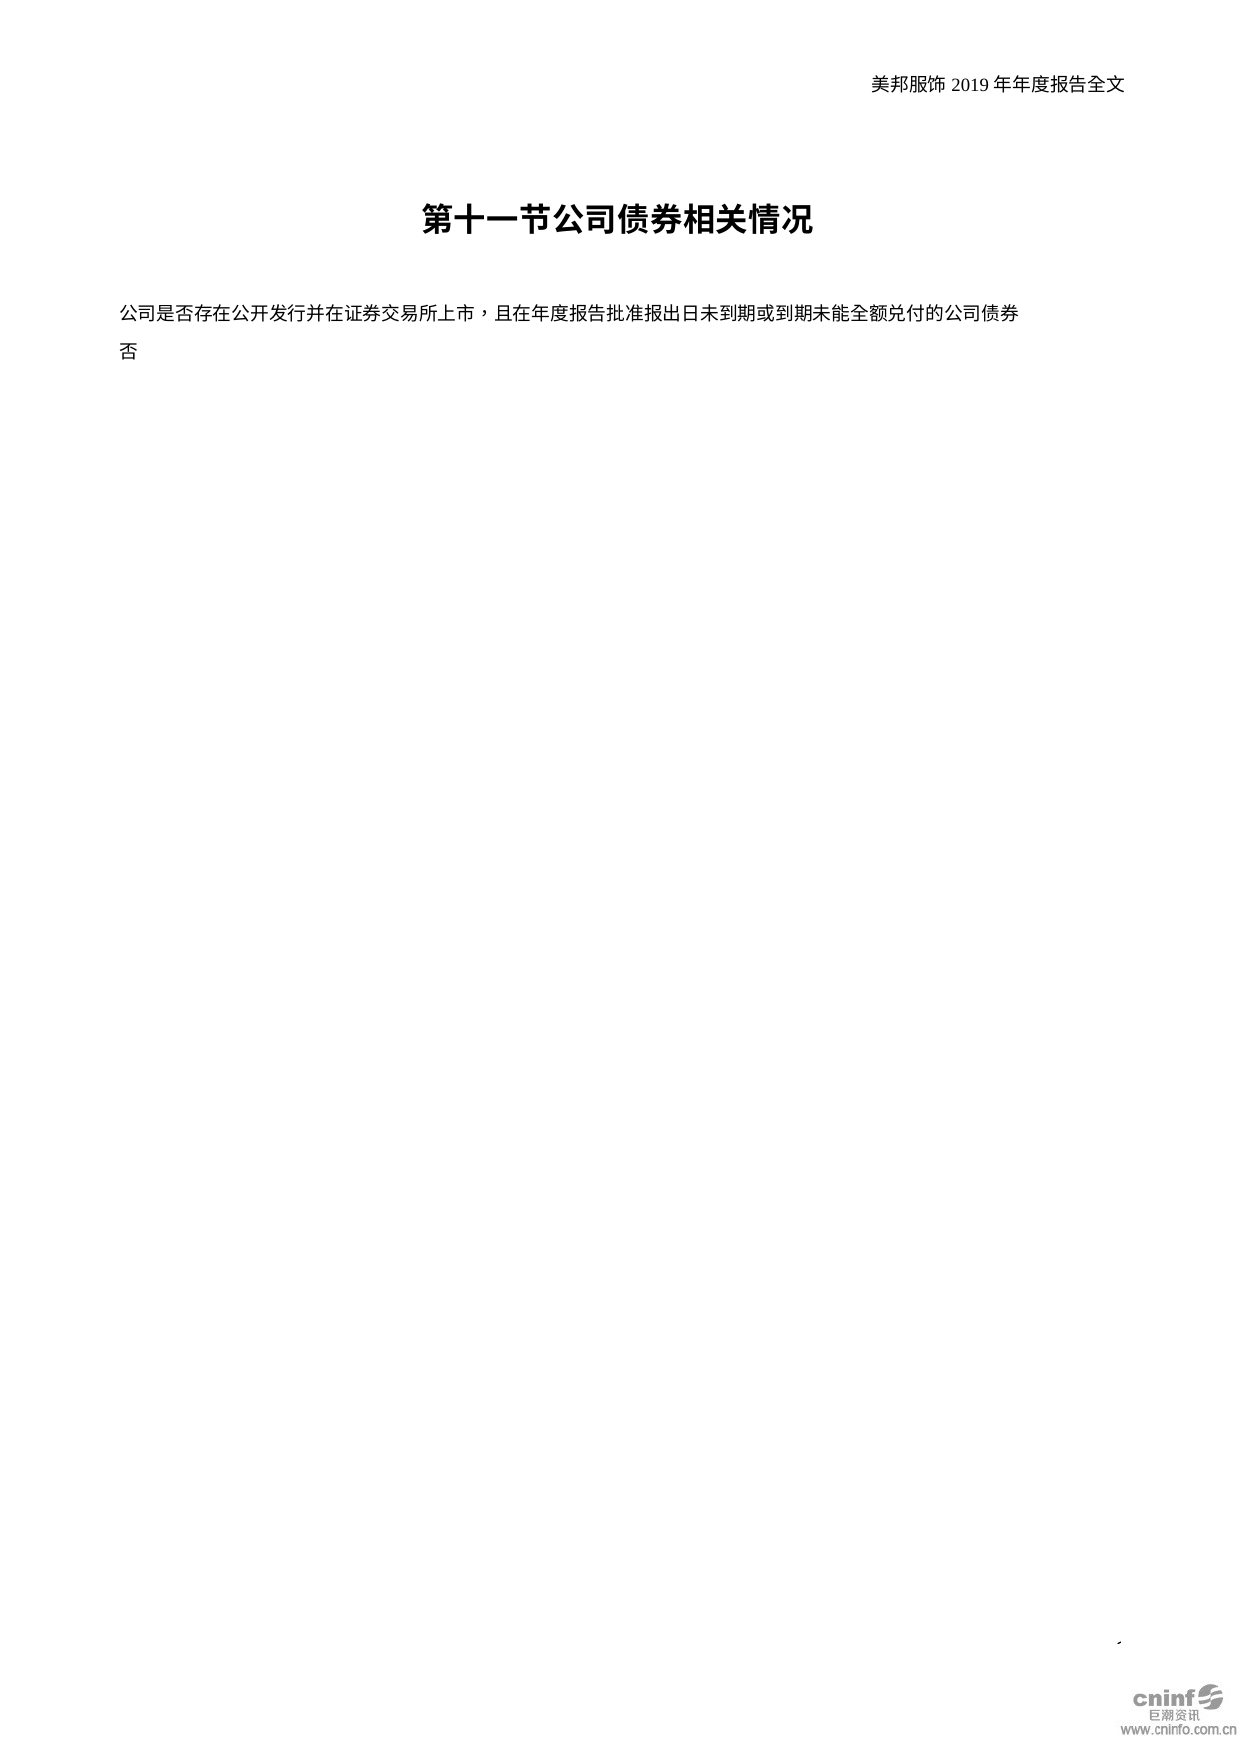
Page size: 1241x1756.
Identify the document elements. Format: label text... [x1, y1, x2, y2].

picture [1115, 1681, 1240, 1738]
subtitle 第十一节公司债券相关情况 [421, 197, 1240, 241]
text 公司是否存在公开发行并在证券交易所上市，且在年度报告批准报出日未到期或到期未能全额兑付的公司债券 否 [119, 300, 1021, 364]
